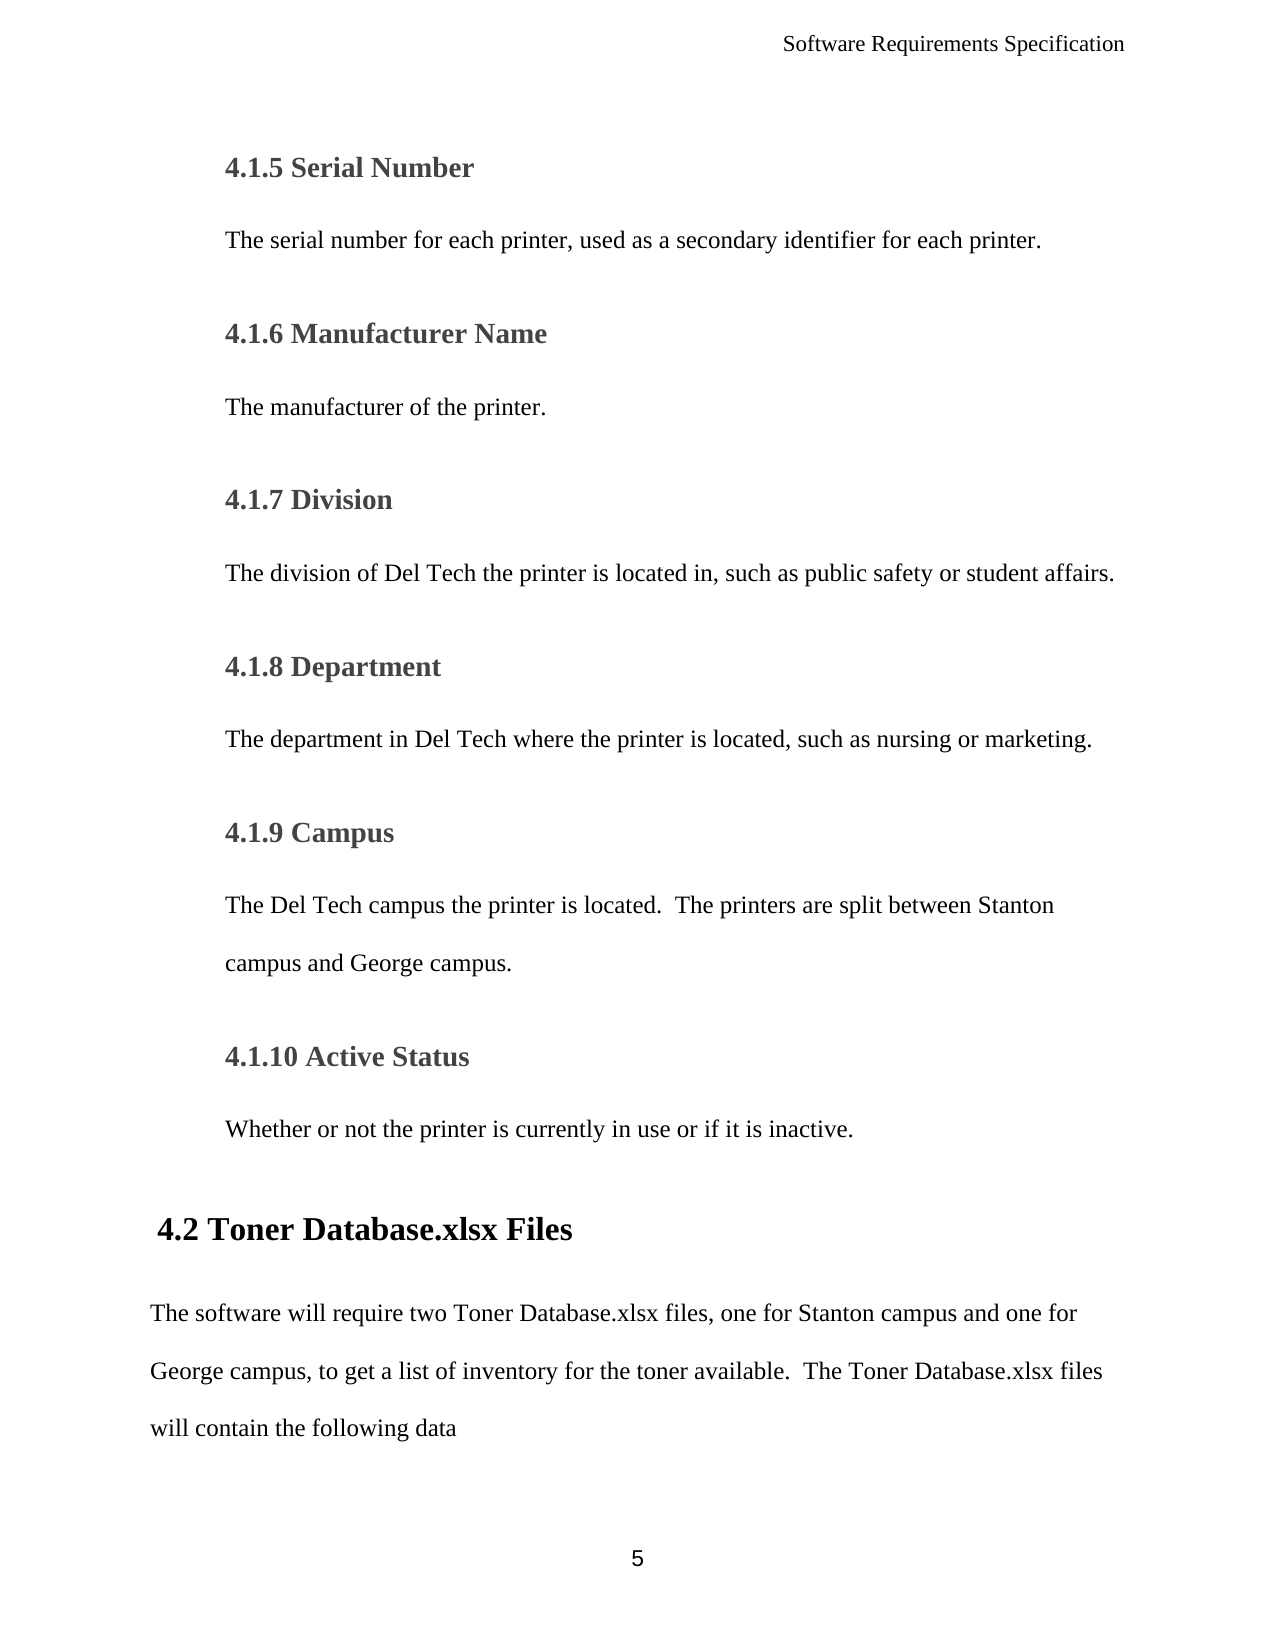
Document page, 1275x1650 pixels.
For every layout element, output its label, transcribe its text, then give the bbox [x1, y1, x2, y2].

subtitle 4.1.10 Active Status [150, 1039, 1125, 1072]
text The division of Del Tech the printer is located in, such as public safety or student affairs. [150, 558, 1125, 587]
text The software will require two Toner Database.xlsx files, one for Stanton campus and one for George campus, to get a list of inventory for the toner available. The Toner Database.xlsx files will contain the following data [150, 1298, 1125, 1442]
subtitle 4.2 Toner Database.xlsx Files [150, 1209, 1125, 1247]
subtitle 4.1.6 Manufacturer Name [150, 316, 1125, 350]
text The serial number for each printer, used as a secondary identifier for each printer. [150, 225, 1125, 254]
subtitle 4.1.5 Serial Number [150, 150, 1125, 183]
text The manufacturer of the printer. [150, 392, 1125, 420]
subtitle 4.1.9 Campus [150, 815, 1125, 848]
text The department in Del Tech where the printer is located, such as nursing or marketing. [150, 724, 1125, 753]
text Whether or not the printer is currently in use or if it is inactive. [150, 1114, 1125, 1143]
text The Del Tech campus the printer is located. The printers are split between Stanton campus and George campus. [225, 890, 1125, 977]
subtitle 4.1.8 Department [150, 649, 1125, 682]
subtitle 4.1.7 Division [150, 482, 1125, 516]
